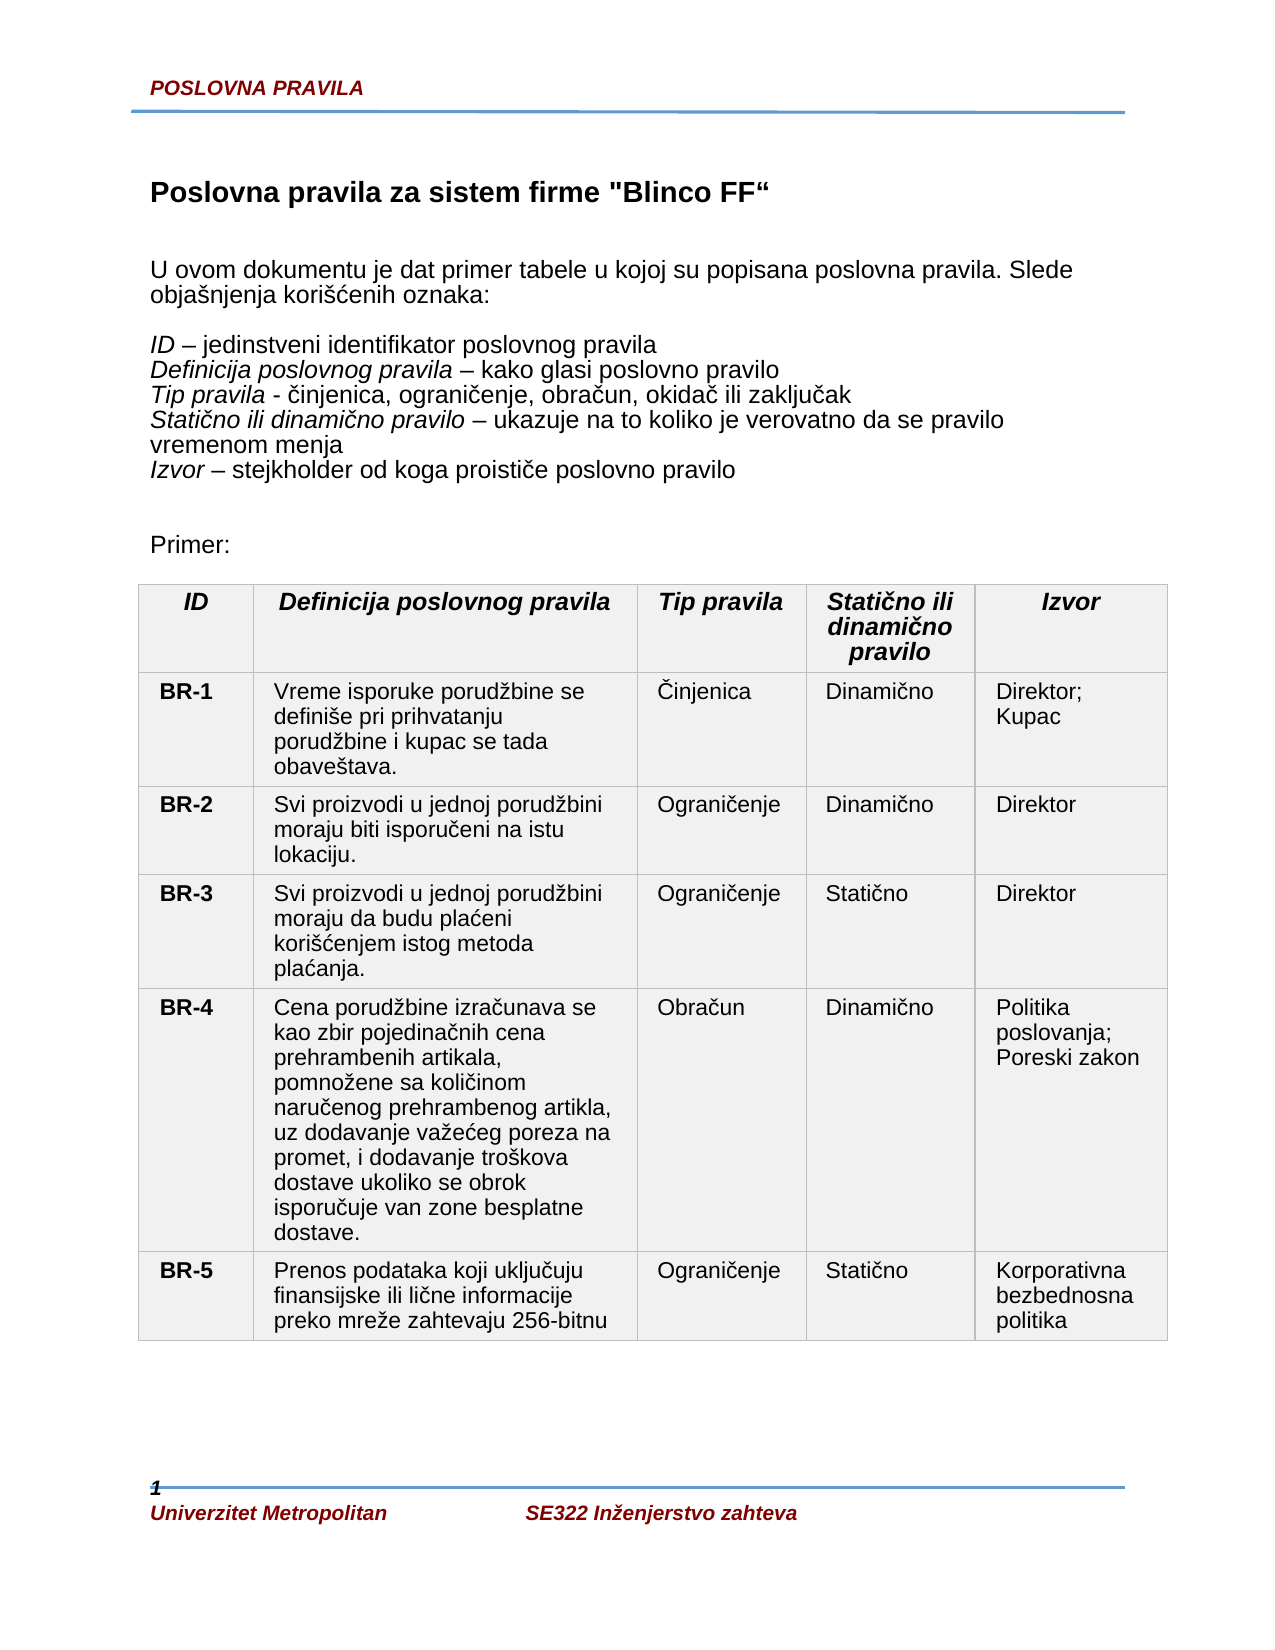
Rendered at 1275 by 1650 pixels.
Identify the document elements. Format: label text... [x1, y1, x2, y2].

table_cell Korporativna bezbednosna politika [976, 1252, 1167, 1340]
text ID – jedinstveni identifikator poslovnog pravila [150, 333, 1125, 358]
table_cell Ograničenje [638, 1252, 806, 1340]
table_header Tip pravila [638, 585, 806, 672]
table_cell Svi proizvodi u jednoj porudžbini moraju da budu plaćeni korišćenjem istog metoda plaćanja. [254, 875, 637, 988]
table_cell Svi proizvodi u jednoj porudžbini moraju biti isporučeni na istu lokaciju. [254, 787, 637, 874]
text Statično ili dinamično pravilo – ukazuje na to koliko je verovatno da se pravilo vremenom menja [150, 408, 1125, 458]
text Primer: [150, 533, 1125, 558]
table_cell BR-1 [139, 673, 253, 786]
table_header Izvor [976, 585, 1167, 672]
table_cell BR-4 [139, 989, 253, 1251]
table_cell Dinamično [807, 989, 974, 1251]
text U ovom dokumentu je dat primer tabele u kojoj su popisana poslovna pravila. Slede objašnjenja korišćenih oznaka: [150, 258, 1125, 308]
table_cell Činjenica [638, 673, 806, 786]
table_cell Politika poslovanja; Poreski zakon [976, 989, 1167, 1251]
table_cell BR-2 [139, 787, 253, 874]
table_cell Prenos podataka koji uključuju finansijske ili lične informacije preko mreže zahtevaju 256-bitnu enkripciju. [254, 1252, 637, 1340]
table_cell Statično [807, 875, 974, 988]
text Tip pravila - činjenica, ograničenje, obračun, okidač ili zaključak [150, 383, 1125, 408]
text Definicija poslovnog pravila – kako glasi poslovno pravilo [150, 358, 1125, 383]
table_cell BR-5 [139, 1252, 253, 1340]
table_cell Vreme isporuke porudžbine se definiše pri prihvatanju porudžbine i kupac se tada obaveštava. [254, 673, 637, 786]
table_cell Dinamično [807, 787, 974, 874]
table_cell Obračun [638, 989, 806, 1251]
table_cell BR-3 [139, 875, 253, 988]
table_header Statično ili dinamično pravilo [807, 585, 974, 672]
text Izvor – stejkholder od koga proističe poslovno pravilo [150, 458, 1125, 483]
table_cell Ograničenje [638, 787, 806, 874]
subtitle Poslovna pravila za sistem firme "Blinco FF“ [150, 175, 1125, 208]
table_cell Direktor [976, 875, 1167, 988]
table_cell Ograničenje [638, 875, 806, 988]
table_header Definicija poslovnog pravila [254, 585, 637, 672]
table_cell Direktor [976, 787, 1167, 874]
table_cell Statično [807, 1252, 974, 1340]
table_header ID [139, 585, 253, 672]
table_cell Dinamično [807, 673, 974, 786]
table_cell Direktor; Kupac [976, 673, 1167, 786]
table_cell Cena porudžbine izračunava se kao zbir pojedinačnih cena prehrambenih artikala, pomnožene sa količinom naručenog prehrambenog artikla, uz dodavanje važećeg poreza na promet, i dodavanje troškova dostave ukoliko se obrok isporučuje van zone besplatne dostave. [254, 989, 637, 1251]
